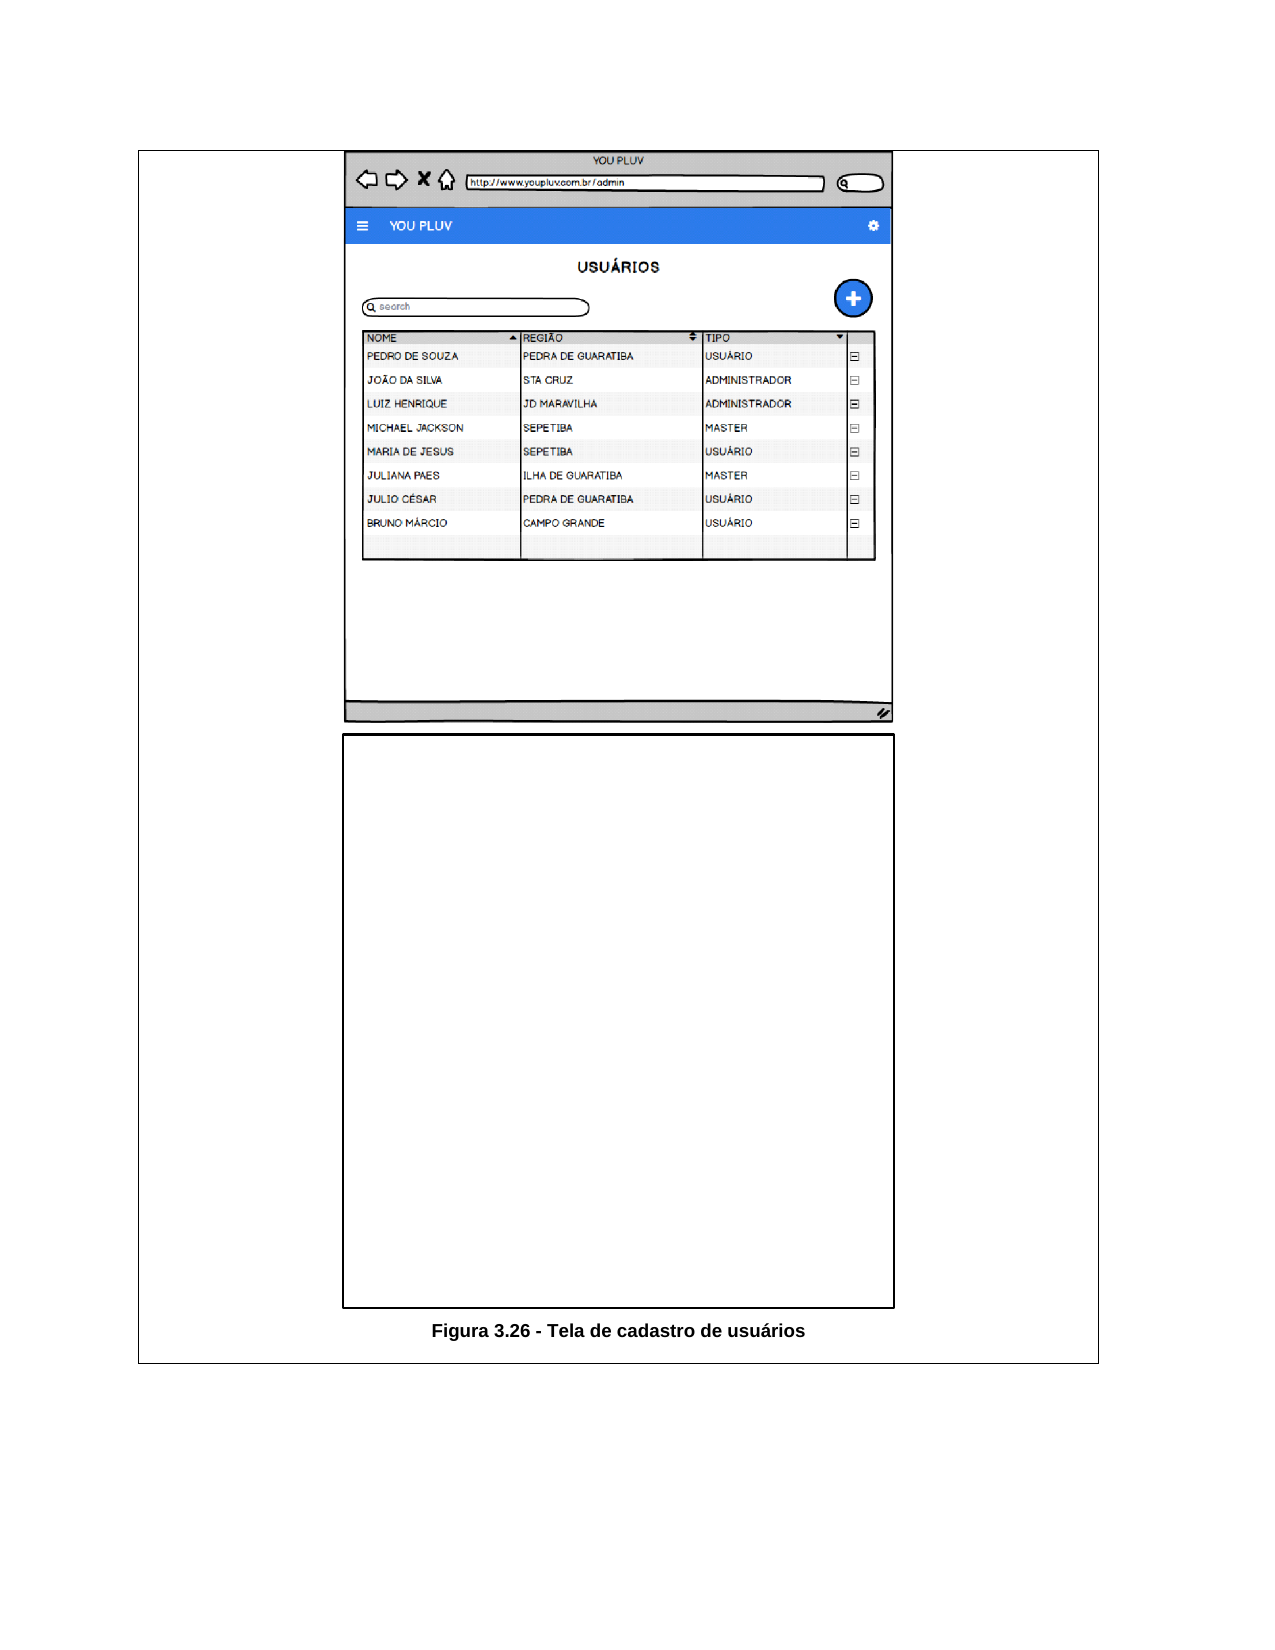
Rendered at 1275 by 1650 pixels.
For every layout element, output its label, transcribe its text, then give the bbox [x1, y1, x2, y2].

table_header Figura 3.26 - Tela de cadastro de usuários [139, 151, 1098, 1363]
picture [343, 151, 894, 723]
